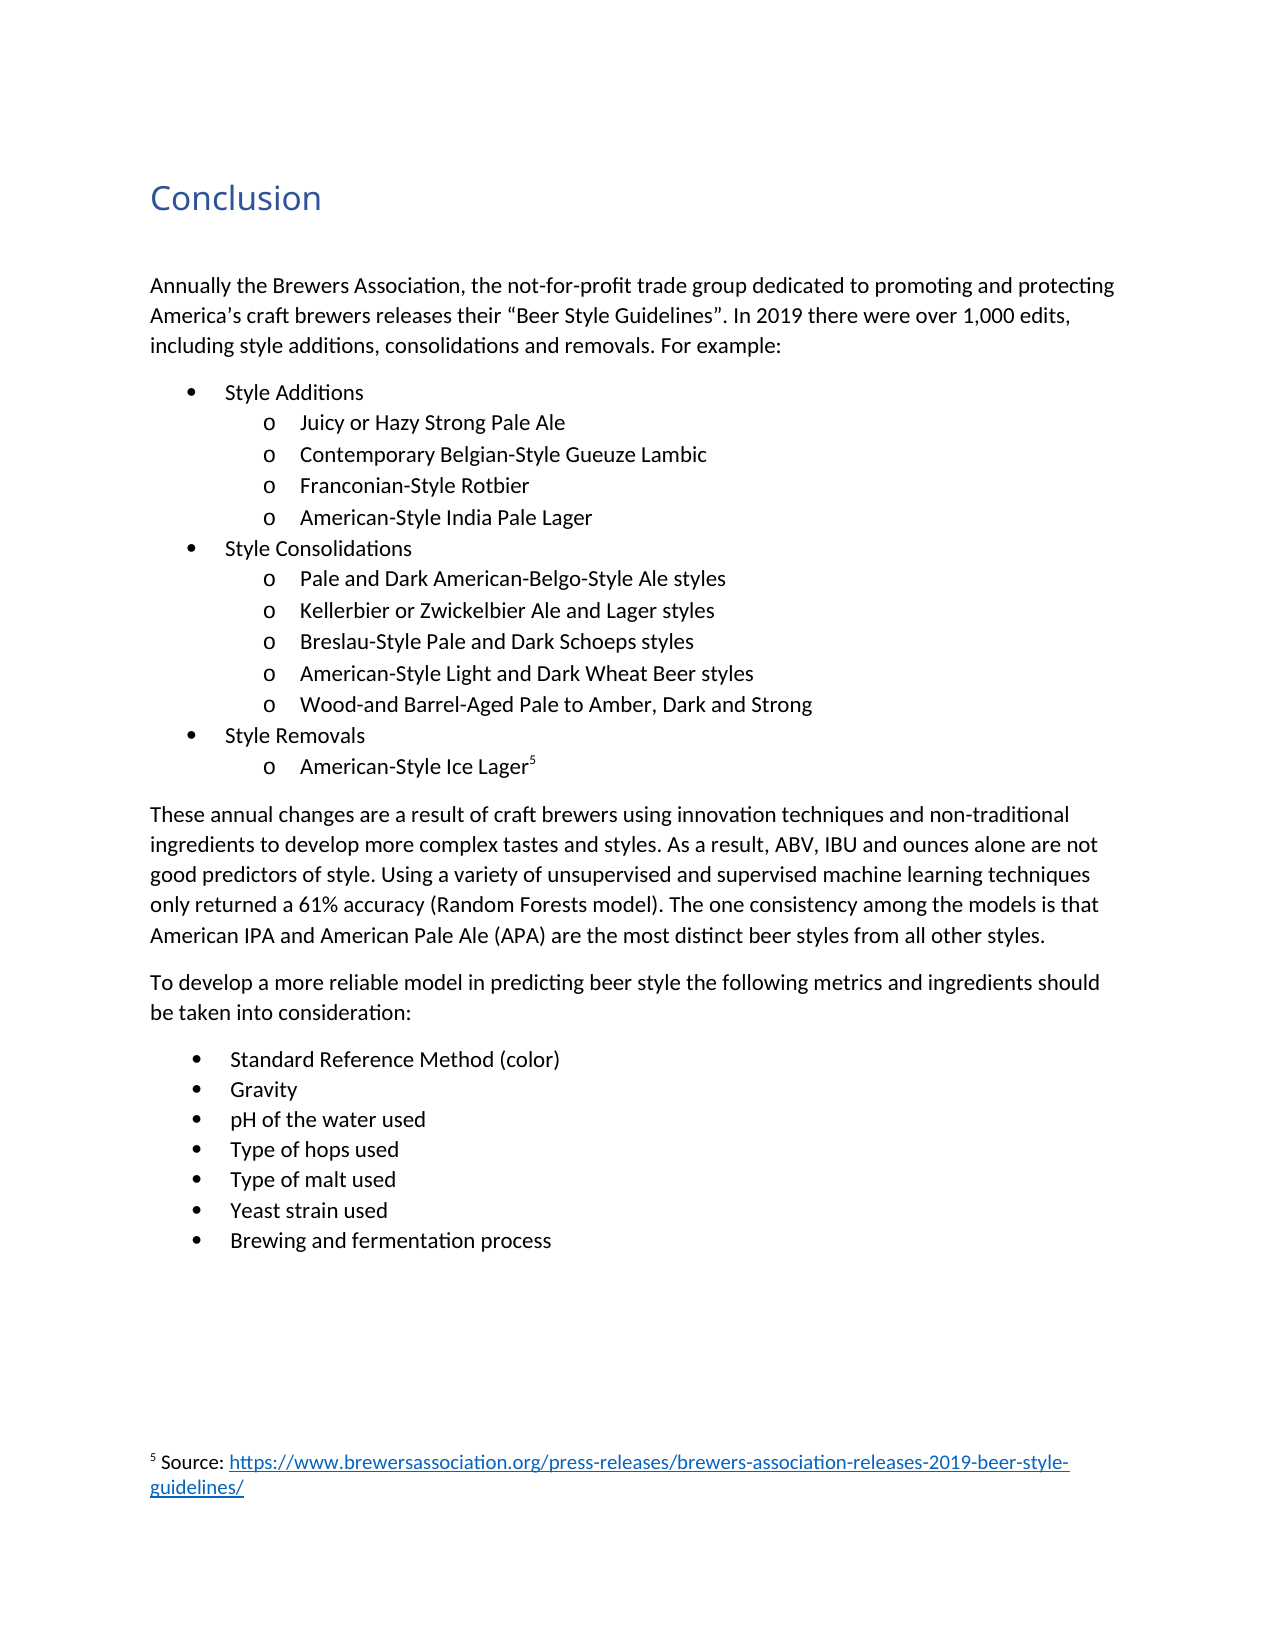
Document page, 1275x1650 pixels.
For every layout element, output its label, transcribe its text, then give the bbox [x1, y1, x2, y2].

list Standard Reference Method (color) [193, 1045, 1125, 1073]
list Gravity [193, 1075, 1125, 1103]
list American-Style India Pale Lager [262, 503, 1125, 532]
list Breslau-Style Pale and Dark Schoeps styles [262, 627, 1125, 656]
list American-Style Light and Dark Wheat Beer styles [262, 659, 1125, 688]
list Style Additions [187, 378, 1125, 406]
list American-Style Ice Lager [262, 752, 1125, 781]
list Type of malt used [193, 1166, 1125, 1194]
list Style Removals [187, 722, 1125, 750]
text To develop a more reliable model in predicting beer style the following metrics and ingredients should be taken into consideration: [150, 968, 1125, 1026]
subtitle Conclusion [150, 175, 1125, 220]
list Juicy or Hazy Strong Pale Ale [262, 408, 1125, 437]
list Wood-and Barrel-Aged Pale to Amber, Dark and Strong [262, 690, 1125, 719]
text These annual changes are a result of craft brewers using innovation techniques and non-traditional ingredients to develop more complex tastes and styles. As a result, ABV, IBU and ounces alone are not good predictors of style. Using a variety of unsupervised and supervised machine learning techniques only returned a 61% accuracy (Random Forests model). The one consistency among the models is that American IPA and American Pale Ale (APA) are the most distinct beer styles from all other styles. [150, 800, 1125, 949]
list Pale and Dark American-Belgo-Style Ale styles [262, 564, 1125, 593]
list Brewing and fermentation process [193, 1226, 1125, 1254]
list Type of hops used [193, 1135, 1125, 1163]
list Franconian-Style Rotbier [262, 471, 1125, 500]
list Kellerbier or Zwickelbier Ale and Lager styles [262, 596, 1125, 625]
text Annually the Brewers Association, the not-for-profit trade group dedicated to promoting and protecting America’s craft brewers releases their “Beer Style Guidelines”. In 2019 there were over 1,000 edits, including style additions, consolidations and removals. For example: [150, 271, 1125, 359]
list Yeast strain used [193, 1196, 1125, 1224]
list pH of the water used [193, 1105, 1125, 1133]
list Contemporary Belgian-Style Gueuze Lambic [262, 440, 1125, 469]
list Style Consolidations [187, 534, 1125, 562]
